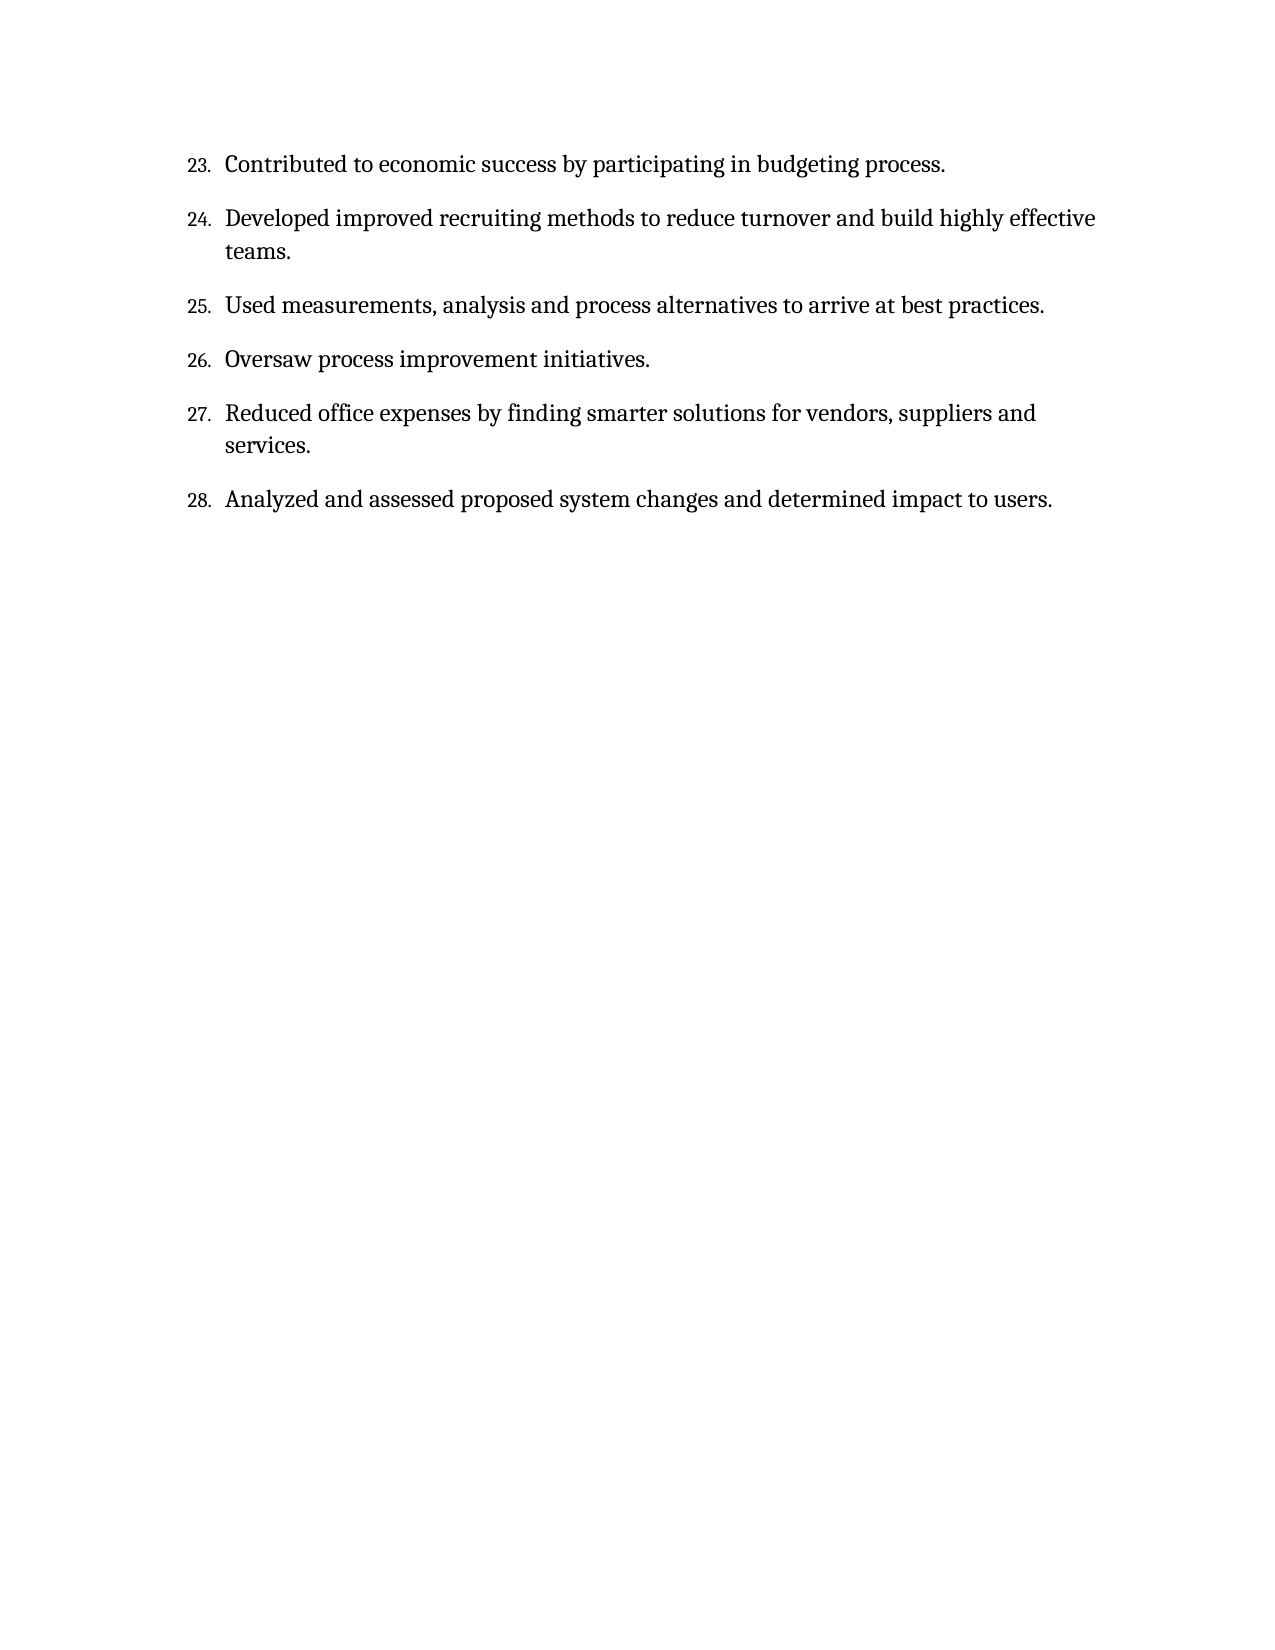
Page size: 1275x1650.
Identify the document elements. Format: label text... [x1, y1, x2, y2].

list Used measurements, analysis and process alternatives to arrive at best practices. [187, 291, 1125, 319]
list Oversaw process improvement initiatives. [187, 344, 1125, 373]
list Developed improved recruiting methods to reduce turnover and build highly effective teams. [187, 204, 1125, 266]
list Analyzed and assessed proposed system changes and determined impact to users. [187, 485, 1125, 514]
list Contributed to economic success by participating in budgeting process. [187, 150, 1125, 179]
list Reduced office expenses by finding smarter solutions for vendors, suppliers and services. [187, 398, 1125, 460]
